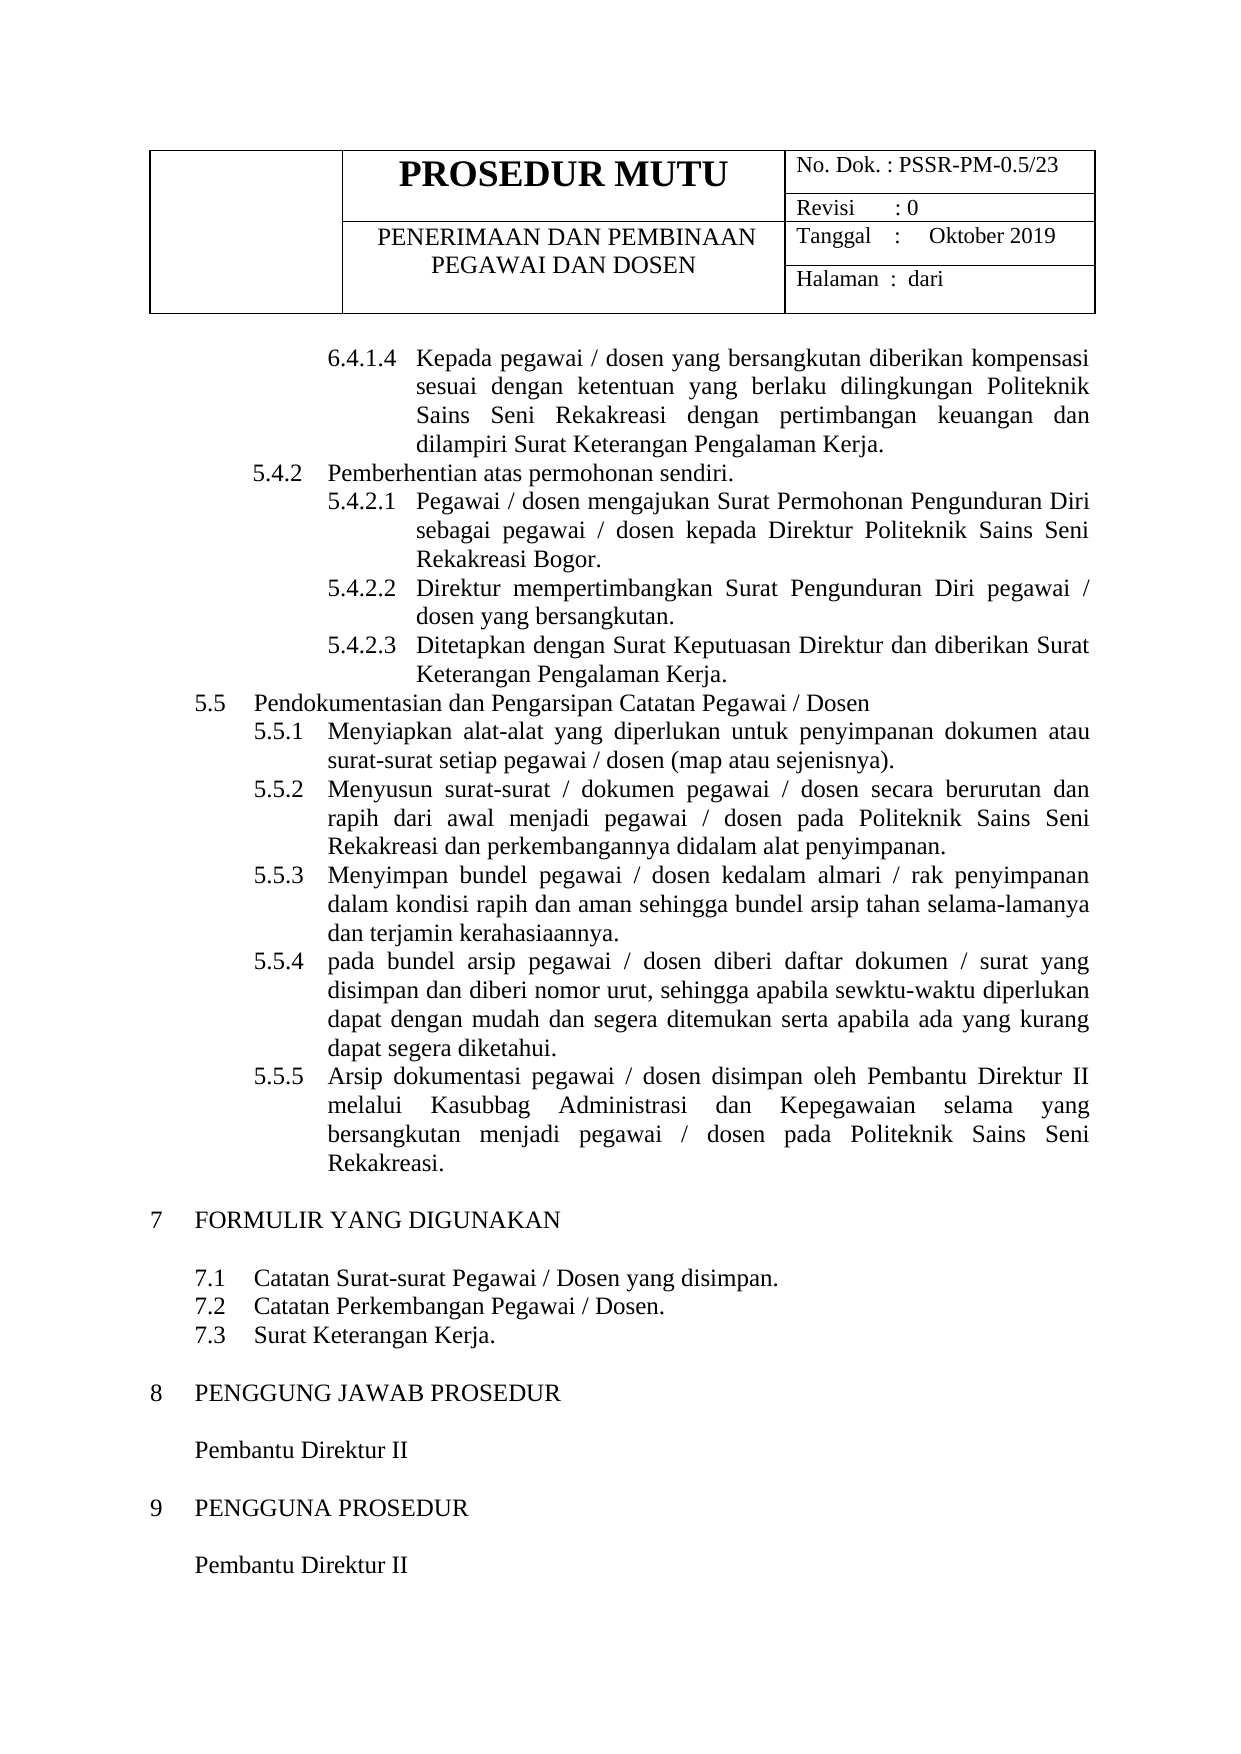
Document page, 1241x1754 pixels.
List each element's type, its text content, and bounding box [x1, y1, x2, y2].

list PENGGUNG JAWAB PROSEDUR [150, 1378, 1090, 1406]
text 5.5.2 Menyusun surat-surat / dokumen pegawai / dosen secara berurutan dan rapih dari awal menjadi pegawai / dosen pada Politeknik Sains Seni Rekakreasi dan perkembangannya didalam alat penyimpanan. [253, 774, 1090, 860]
table_header PROSEDUR MUTU [343, 151, 784, 221]
table_header [151, 151, 342, 313]
text 5.5.1 Menyiapkan alat-alat yang diperlukan untuk penyimpanan dokumen atau surat-surat setiap pegawai / dosen (map atau sejenisnya). [253, 716, 1090, 774]
list Pemberhentian atas permohonan sendiri. [252, 458, 1090, 486]
list Ditetapkan dengan Surat Keputuasan Direktur dan diberikan Surat Keterangan Pengalaman Kerja. [327, 630, 1090, 688]
table_cell Halaman : dari [786, 266, 1094, 313]
text 5.5.5 Arsip dokumentasi pegawai / dosen disimpan oleh Pembantu Direktur II melalui Kasubbag Administrasi dan Kepegawaian selama yang bersangkutan menjadi pegawai / dosen pada Politeknik Sains Seni Rekakreasi. [253, 1061, 1090, 1176]
table_cell PENERIMAAN DAN PEMBINAAN PEGAWAI DAN DOSEN [343, 222, 784, 313]
list Catatan Perkembangan Pegawai / Dosen. [194, 1291, 1090, 1320]
table_cell Tanggal : Oktober 2019 [786, 222, 1094, 264]
table_header No. Dok. : PSSR-PM-0.5/23 [786, 151, 1094, 193]
text Pembantu Direktur II [194, 1550, 1090, 1579]
list Kepada pegawai / dosen yang bersangkutan diberikan kompensasi sesuai dengan ketentuan yang berlaku dilingkungan Politeknik Sains Seni Rekakreasi dengan pertimbangan keuangan dan dilampiri Surat Keterangan Pengalaman Kerja. [327, 343, 1090, 458]
table_cell Revisi : 0 [786, 194, 1094, 221]
list Direktur mempertimbangkan Surat Pengunduran Diri pegawai / dosen yang bersangkutan. [327, 573, 1090, 630]
text 5.5.4 pada bundel arsip pegawai / dosen diberi daftar dokumen / surat yang disimpan dan diberi nomor urut, sehingga apabila sewktu-waktu diperlukan dapat dengan mudah dan segera ditemukan serta apabila ada yang kurang dapat segera diketahui. [253, 946, 1090, 1061]
list FORMULIR YANG DIGUNAKAN [150, 1205, 1090, 1234]
list PENGGUNA PROSEDUR [150, 1493, 1090, 1521]
list Catatan Surat-surat Pegawai / Dosen yang disimpan. [194, 1263, 1090, 1291]
list Surat Keterangan Kerja. [194, 1320, 1090, 1349]
list Pendokumentasian dan Pengarsipan Catatan Pegawai / Dosen [194, 688, 1090, 716]
list Pegawai / dosen mengajukan Surat Permohonan Pengunduran Diri sebagai pegawai / dosen kepada Direktur Politeknik Sains Seni Rekakreasi Bogor. [327, 486, 1090, 573]
text Pembantu Direktur II [194, 1435, 1090, 1464]
text 5.5.3 Menyimpan bundel pegawai / dosen kedalam almari / rak penyimpanan dalam kondisi rapih dan aman sehingga bundel arsip tahan selama-lamanya dan terjamin kerahasiaannya. [253, 860, 1090, 946]
